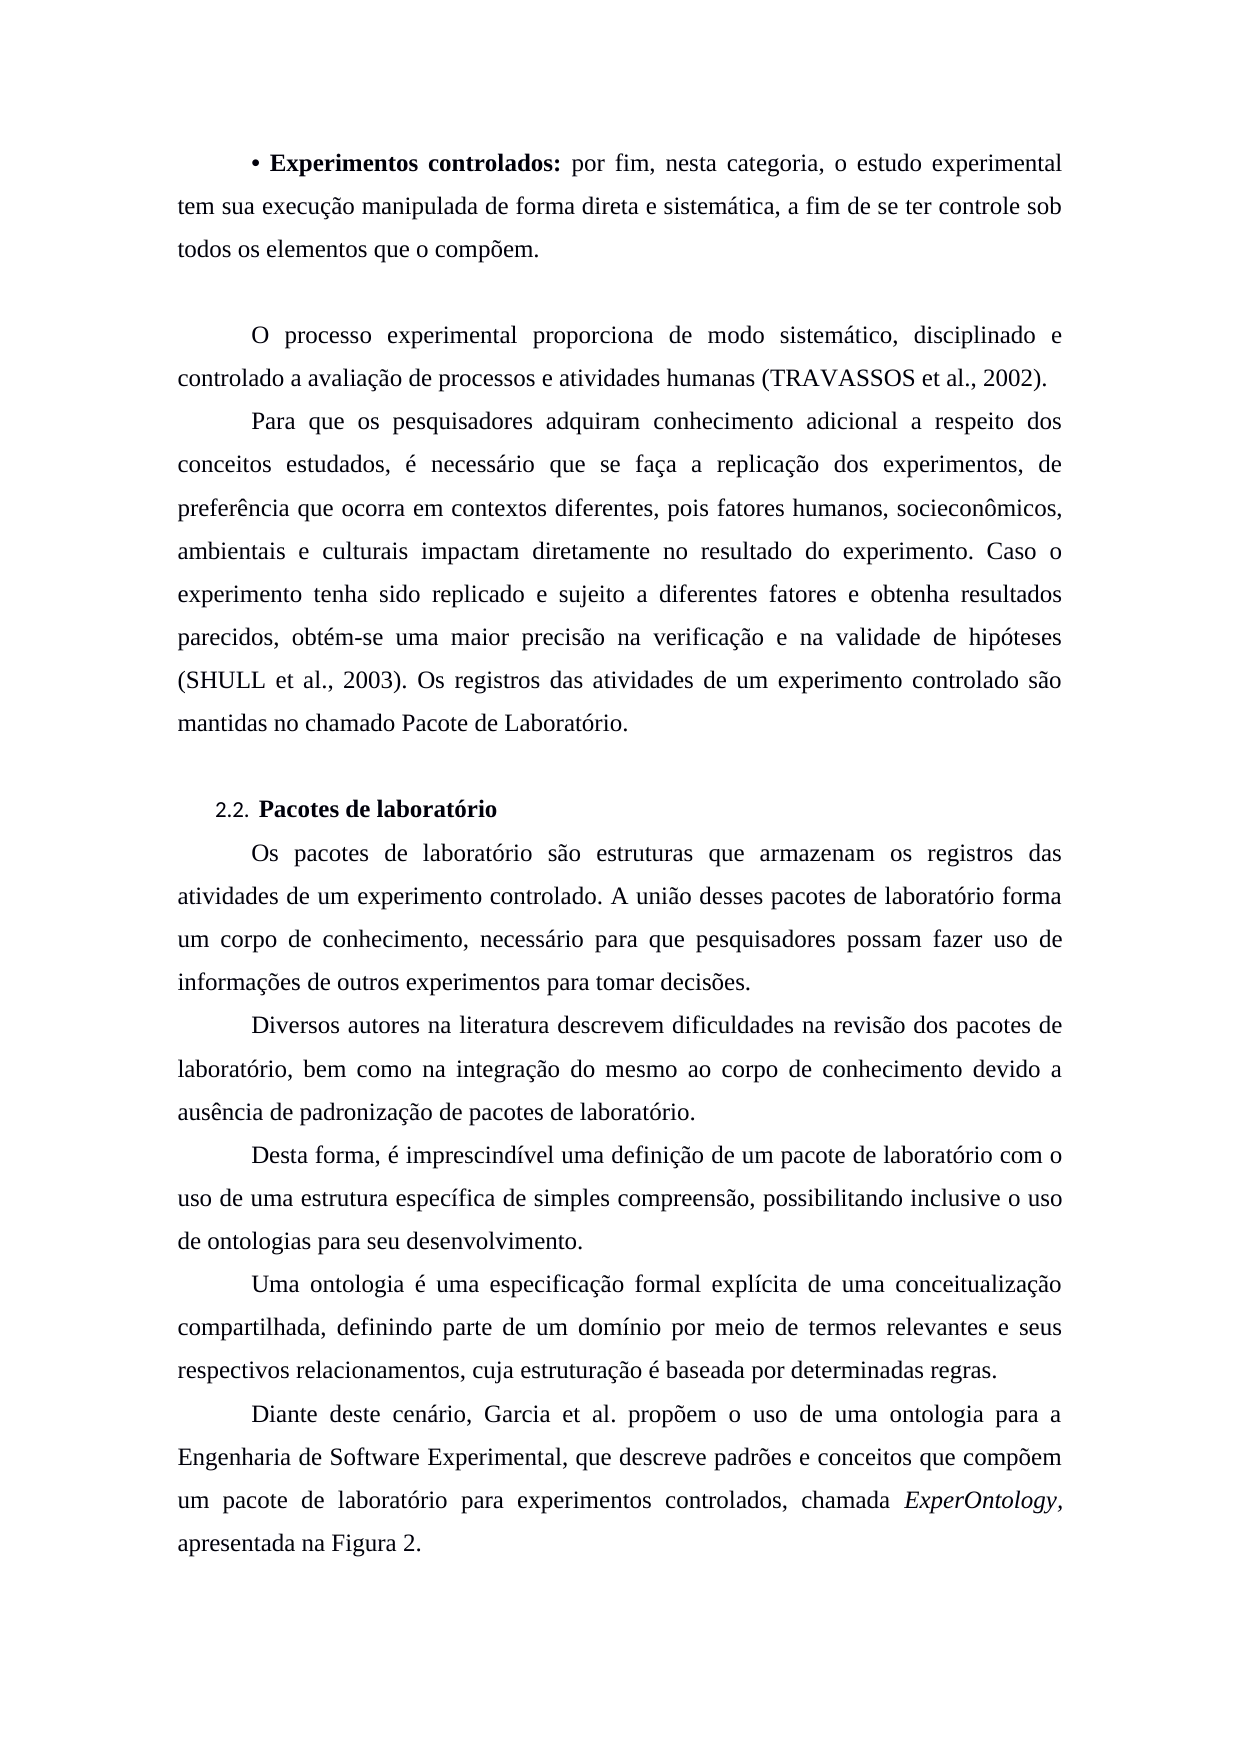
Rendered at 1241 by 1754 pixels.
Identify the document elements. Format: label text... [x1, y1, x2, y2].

text Os pacotes de laboratório são estruturas que armazenam os registros das atividades de um experimento controlado. A união desses pacotes de laboratório forma um corpo de conhecimento, necessário para que pesquisadores possam fazer uso de informações de outros experimentos para tomar decisões. [177, 838, 1063, 996]
text Uma ontologia é uma especificação formal explícita de uma conceitualização compartilhada, definindo parte de um domínio por meio de termos relevantes e seus respectivos relacionamentos, cuja estruturação é baseada por determinadas regras. [177, 1269, 1063, 1384]
text Desta forma, é imprescindível uma definição de um pacote de laboratório com o uso de uma estrutura específica de simples compreensão, possibilitando inclusive o uso de ontologias para seu desenvolvimento. [177, 1140, 1063, 1255]
text Diversos autores na literatura descrevem dificuldades na revisão dos pacotes de laboratório, bem como na integração do mesmo ao corpo de conhecimento devido a ausência de padronização de pacotes de laboratório. [177, 1011, 1063, 1126]
list • Experimentos controlados: por fim, nesta categoria, o estudo experimental tem sua execução manipulada de forma direta e sistemática, a fim de se ter controle sob todos os elementos que o compõem. [177, 148, 1063, 263]
list O processo experimental proporciona de modo sistemático, disciplinado e controlado a avaliação de processos e atividades humanas (TRAVASSOS et al., 2002). [177, 320, 1063, 392]
list Para que os pesquisadores adquiram conhecimento adicional a respeito dos conceitos estudados, é necessário que se faça a replicação dos experimentos, de preferência que ocorra em contextos diferentes, pois fatores humanos, socieconômicos, ambientais e culturais impactam diretamente no resultado do experimento. Caso o experimento tenha sido replicado e sujeito a diferentes fatores e obtenha resultados parecidos, obtém-se uma maior precisão na verificação e na validade de hipóteses (SHULL et al., 2003). Os registros das atividades de um experimento controlado são mantidas no chamado Pacote de Laboratório. [177, 406, 1063, 737]
text Diante deste cenário, Garcia et al. propõem o uso de uma ontologia para a Engenharia de Software Experimental, que descreve padrões e conceitos que compõem um pacote de laboratório para experimentos controlados, chamada ExperOntology, apresentada na Figura 2. [177, 1399, 1063, 1557]
list Pacotes de laboratório [215, 794, 1063, 823]
